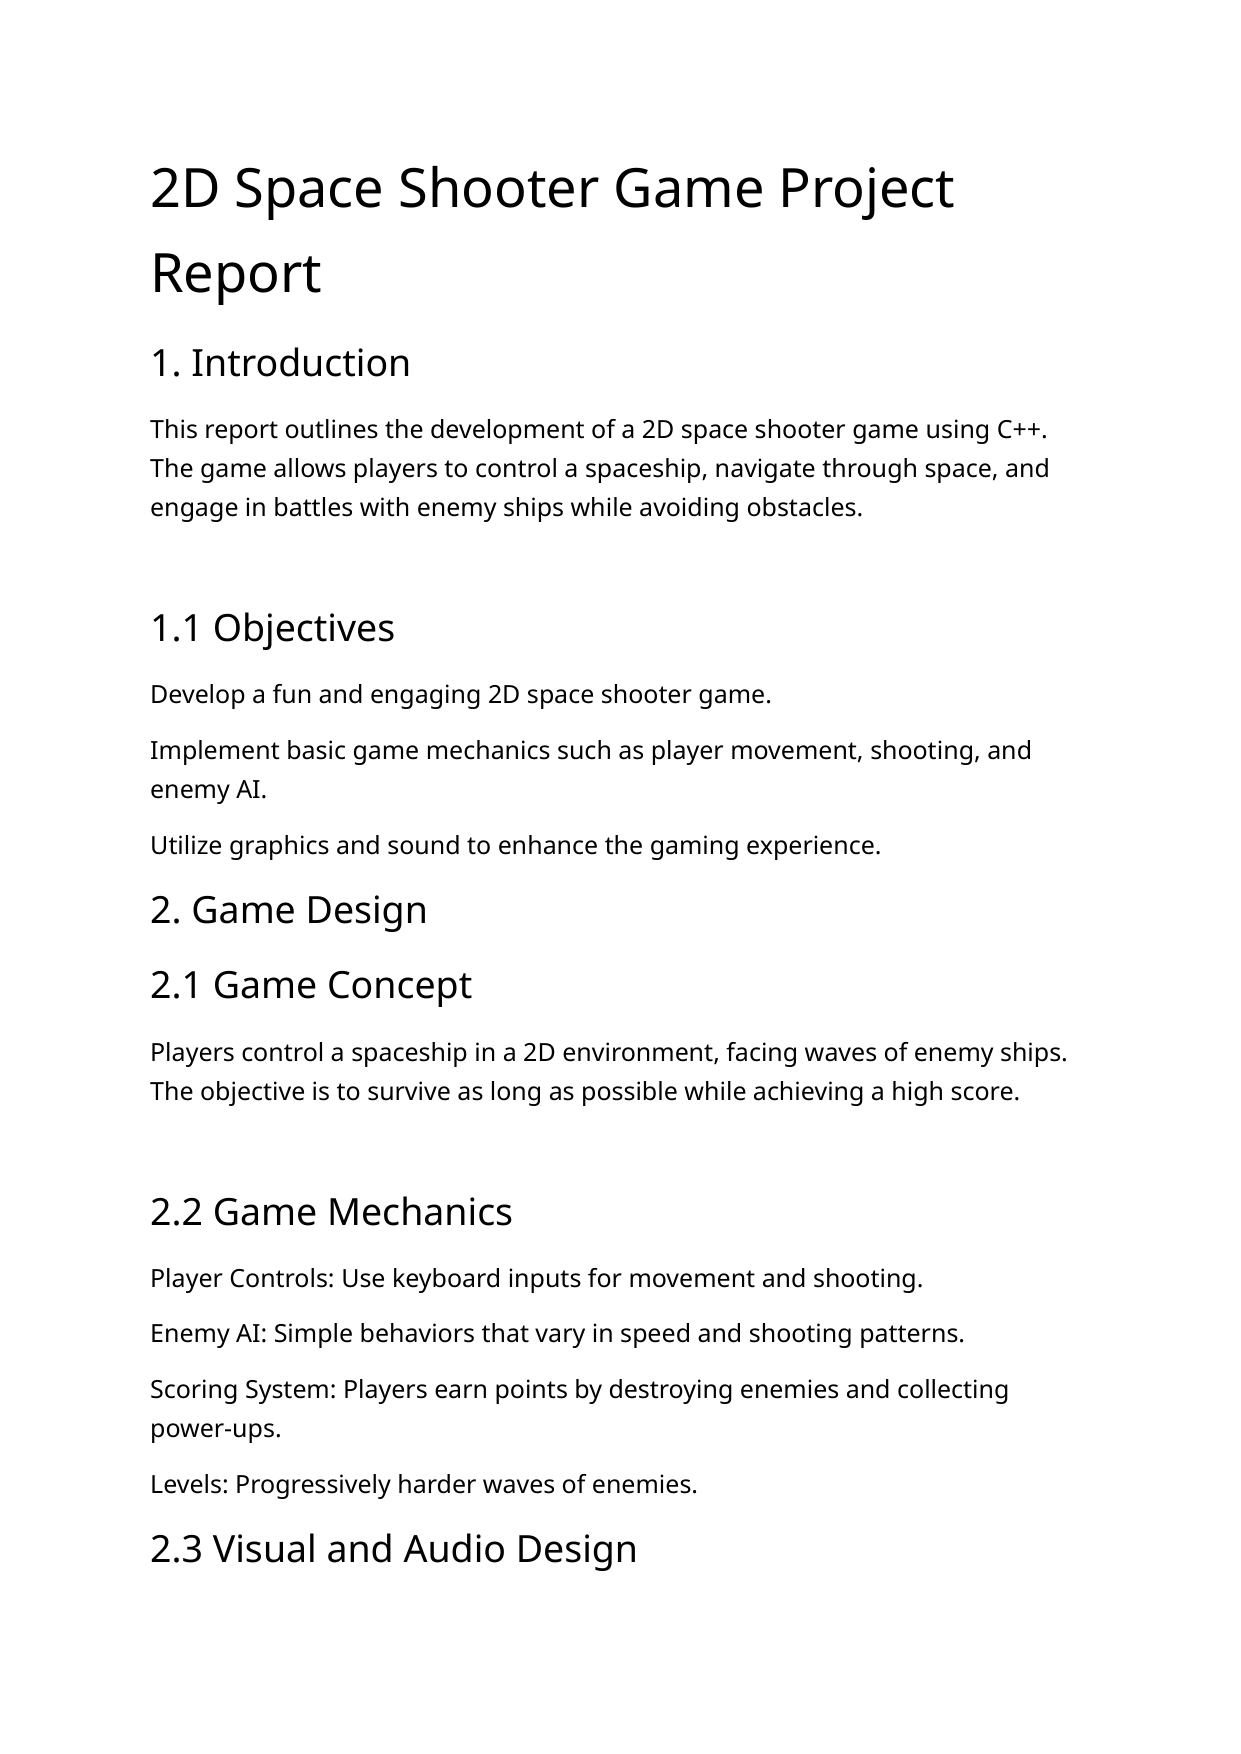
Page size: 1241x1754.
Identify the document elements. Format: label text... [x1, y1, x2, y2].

text 2.2 Game Mechanics [150, 1185, 1090, 1236]
text Enemy AI: Simple behaviors that vary in speed and shooting patterns. [150, 1316, 1090, 1350]
text Player Controls: Use keyboard inputs for movement and shooting. [150, 1260, 1090, 1294]
text Players control a spaceship in a 2D environment, facing waves of enemy ships. The objective is to survive as long as possible while achieving a high score. [150, 1034, 1090, 1107]
text 1.1 Objectives [150, 602, 1090, 653]
text This report outlines the development of a 2D space shooter game using C++. The game allows players to control a spaceship, navigate through space, and engage in battles with enemy ships while avoiding obstacles. [150, 412, 1090, 524]
text 2.1 Game Concept [150, 959, 1090, 1010]
text 2D Space Shooter Game Project Report [150, 150, 1090, 308]
text Scoring System: Players earn points by destroying enemies and collecting power-ups. [150, 1372, 1090, 1445]
text Develop a fun and engaging 2D space shooter game. [150, 677, 1090, 711]
text 2. Game Design [150, 883, 1090, 934]
text 1. Introduction [150, 336, 1090, 387]
text Implement basic game mechanics such as player movement, shooting, and enemy AI. [150, 733, 1090, 806]
text Utilize graphics and sound to enhance the gaming experience. [150, 828, 1090, 862]
text Levels: Progressively harder waves of enemies. [150, 1467, 1090, 1501]
text 2.3 Visual and Audio Design [150, 1523, 1090, 1574]
